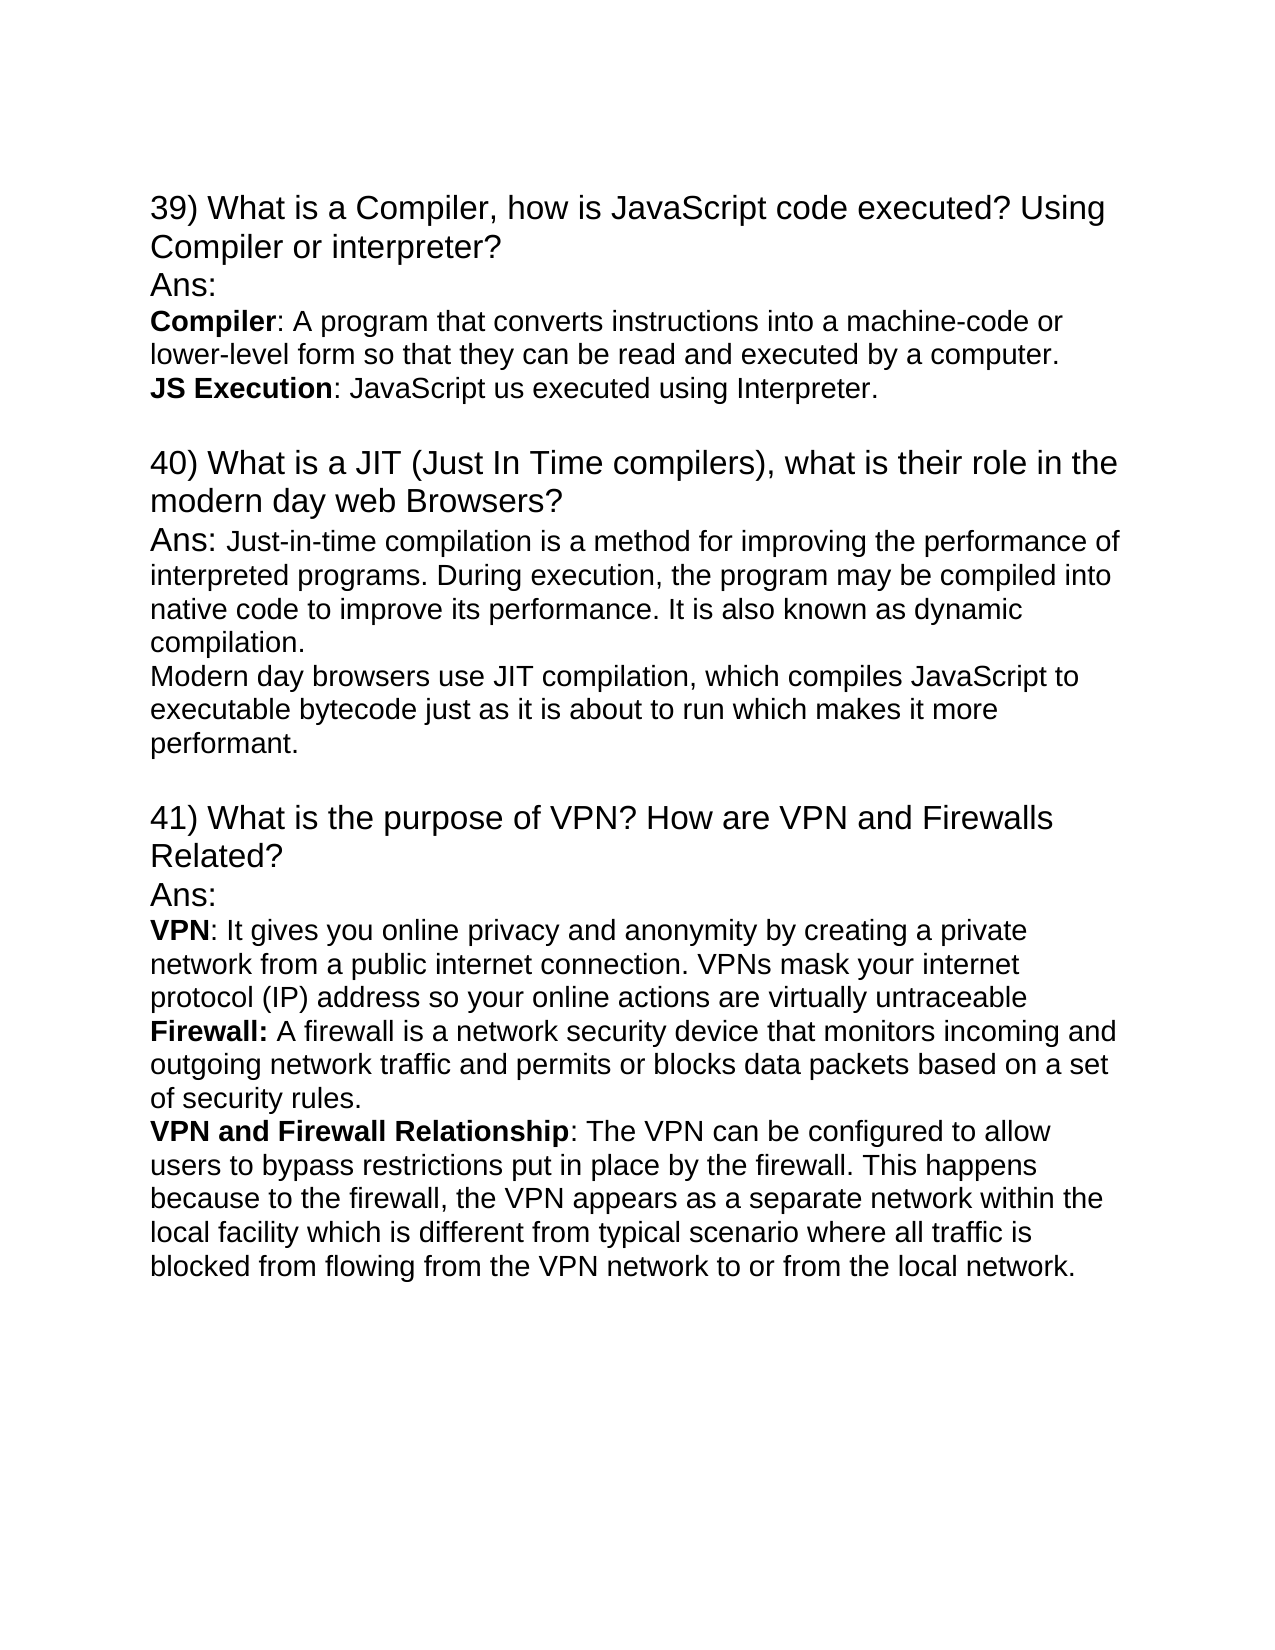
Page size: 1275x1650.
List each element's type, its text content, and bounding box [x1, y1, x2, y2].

text Modern day browsers use JIT compilation, which compiles JavaScript to executable bytecode just as it is about to run which makes it more performant. [150, 659, 1125, 759]
text Firewall: A firewall is a network security device that monitors incoming and outgoing network traffic and permits or blocks data packets based on a set of security rules. [150, 1014, 1125, 1114]
text 40) What is a JIT (Just In Time compilers), what is their role in the modern day web Browsers? [150, 443, 1125, 520]
text Ans: [150, 875, 1125, 913]
text JS Execution: JavaScript us executed using Interpreter. [150, 371, 1125, 404]
text Compiler: A program that converts instructions into a machine-code or lower-level form so that they can be read and executed by a computer. [150, 304, 1125, 371]
text Ans: Just-in-time compilation is a method for improving the performance of interpreted programs. During execution, the program may be compiled into native code to improve its performance. It is also known as dynamic compilation. [150, 520, 1125, 659]
text Ans: [150, 265, 1125, 304]
text 39) What is a Compiler, how is JavaScript code executed? Using Compiler or interpreter? [150, 188, 1125, 265]
text VPN: It gives you online privacy and anonymity by creating a private network from a public internet connection. VPNs mask your internet protocol (IP) address so your online actions are virtually untraceable [150, 913, 1125, 1014]
text 41) What is the purpose of VPN? How are VPN and Firewalls Related? [150, 798, 1125, 875]
text VPN and Firewall Relationship: The VPN can be configured to allow users to bypass restrictions put in place by the firewall. This happens because to the firewall, the VPN appears as a separate network within the local facility which is different from typical scenario where all traffic is blocked from flowing from the VPN network to or from the local network. [150, 1114, 1125, 1282]
